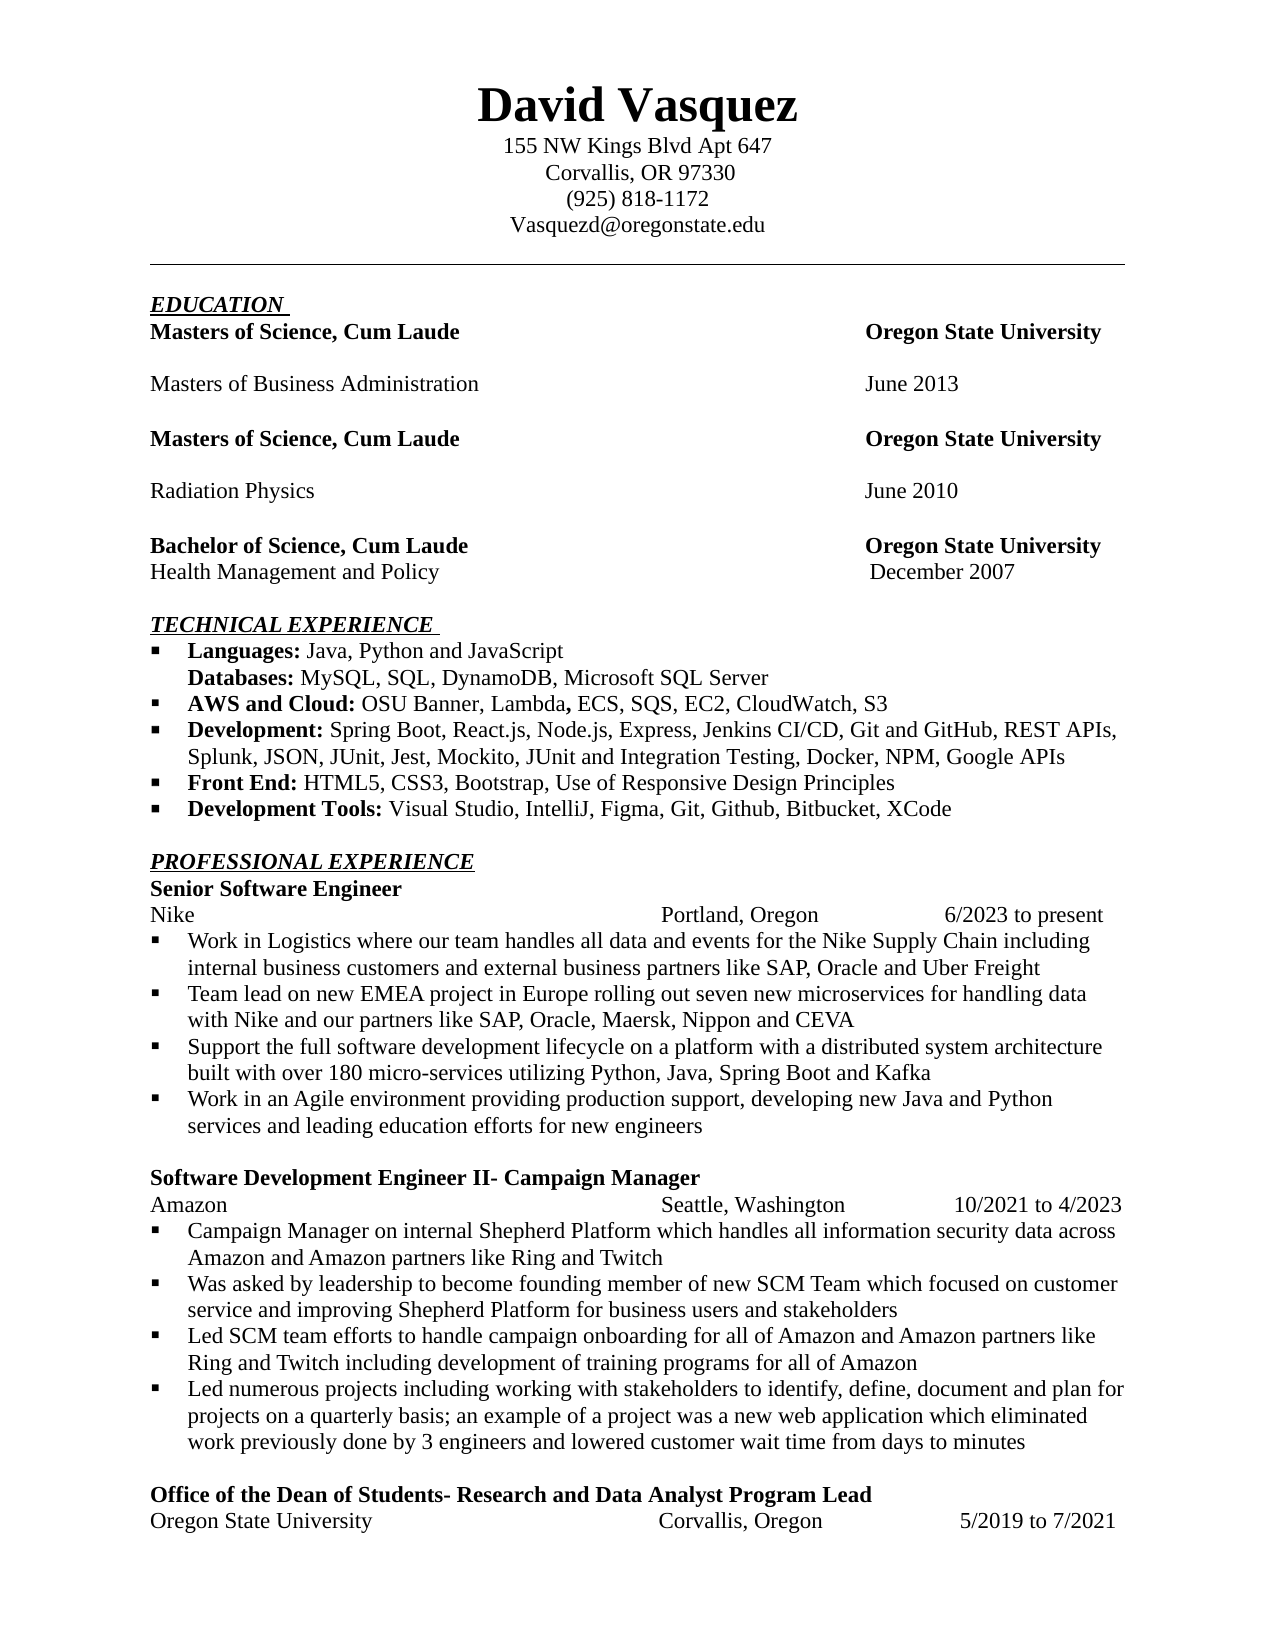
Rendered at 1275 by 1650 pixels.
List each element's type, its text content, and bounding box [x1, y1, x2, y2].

list Campaign Manager on internal Shepherd Platform which handles all information security data across Amazon and Amazon partners like Ring and Twitch [150, 1217, 1125, 1270]
text EDUCATION [150, 291, 1125, 318]
text Bachelor of Science, Cum Laude Oregon State University [150, 532, 1125, 558]
list Development: Spring Boot, React.js, Node.js, Express, Jenkins CI/CD, Git and GitHub, REST APIs, Splunk, JSON, JUnit, Jest, Mockito, JUnit and Integration Testing, Docker, NPM, Google APIs [150, 716, 1125, 769]
list Was asked by leadership to become founding member of new SCM Team which focused on customer service and improving Shepherd Platform for business users and stakeholders [150, 1270, 1125, 1323]
text Senior Software Engineer [150, 874, 1125, 901]
list Languages: Java, Python and JavaScript Databases: MySQL, SQL, DynamoDB, Microsoft SQL Server [150, 637, 1125, 690]
text Amazon Seattle, Washington 10/2021 to 4/2023 [150, 1191, 1125, 1217]
list Development Tools: Visual Studio, IntelliJ, Figma, Git, Github, Bitbucket, XCode [150, 796, 1125, 822]
list Led SCM team efforts to handle campaign onboarding for all of Amazon and Amazon partners like Ring and Twitch including development of training programs for all of Amazon [150, 1323, 1125, 1375]
text Vasquezd@oregonstate.edu [150, 212, 1125, 238]
text Masters of Science, Cum Laude Oregon State University [150, 425, 1125, 478]
text Oregon State University Corvallis, Oregon 5/2019 to 7/2021 [150, 1507, 1125, 1533]
text Masters of Science, Cum Laude Oregon State University [150, 318, 1125, 371]
list Front End: HTML5, CSS3, Bootstrap, Use of Responsive Design Principles [150, 769, 1125, 796]
text Corvallis, OR 97330 [150, 159, 1125, 185]
list Work in Logistics where our team handles all data and events for the Nike Supply Chain including internal business customers and external business partners like SAP, Oracle and Uber Freight [150, 927, 1125, 980]
text Office of the Dean of Students- Research and Data Analyst Program Lead [150, 1481, 1125, 1507]
text Nike Portland, Oregon 6/2023 to present [150, 901, 1125, 927]
list AWS and Cloud: OSU Banner, Lambda, ECS, SQS, EC2, CloudWatch, S3 [150, 690, 1125, 716]
text David Vasquez [150, 75, 1125, 132]
text Health Management and Policy December 2007 [150, 558, 1125, 585]
text TECHNICAL EXPERIENCE [150, 611, 1125, 637]
list Led numerous projects including working with stakeholders to identify, define, document and plan for projects on a quarterly basis; an example of a project was a new web application which eliminated work previously done by 3 engineers and lowered customer wait time from days to minutes [150, 1375, 1125, 1454]
text Software Development Engineer II- Campaign Manager [150, 1164, 1125, 1191]
text Masters of Business Administration June 2013 [150, 371, 1125, 397]
text PROFESSIONAL EXPERIENCE [150, 848, 1125, 874]
list Work in an Agile environment providing production support, developing new Java and Python services and leading education efforts for new engineers [150, 1085, 1125, 1138]
text (925) 818-1172 [150, 185, 1125, 212]
text 155 NW Kings Blvd Apt 647 [150, 132, 1125, 159]
list Team lead on new EMEA project in Europe rolling out seven new microservices for handling data with Nike and our partners like SAP, Oracle, Maersk, Nippon and CEVA [150, 980, 1125, 1033]
list Support the full software development lifecycle on a platform with a distributed system architecture built with over 180 micro-services utilizing Python, Java, Spring Boot and Kafka [150, 1033, 1125, 1085]
text Radiation Physics June 2010 [150, 478, 1125, 504]
